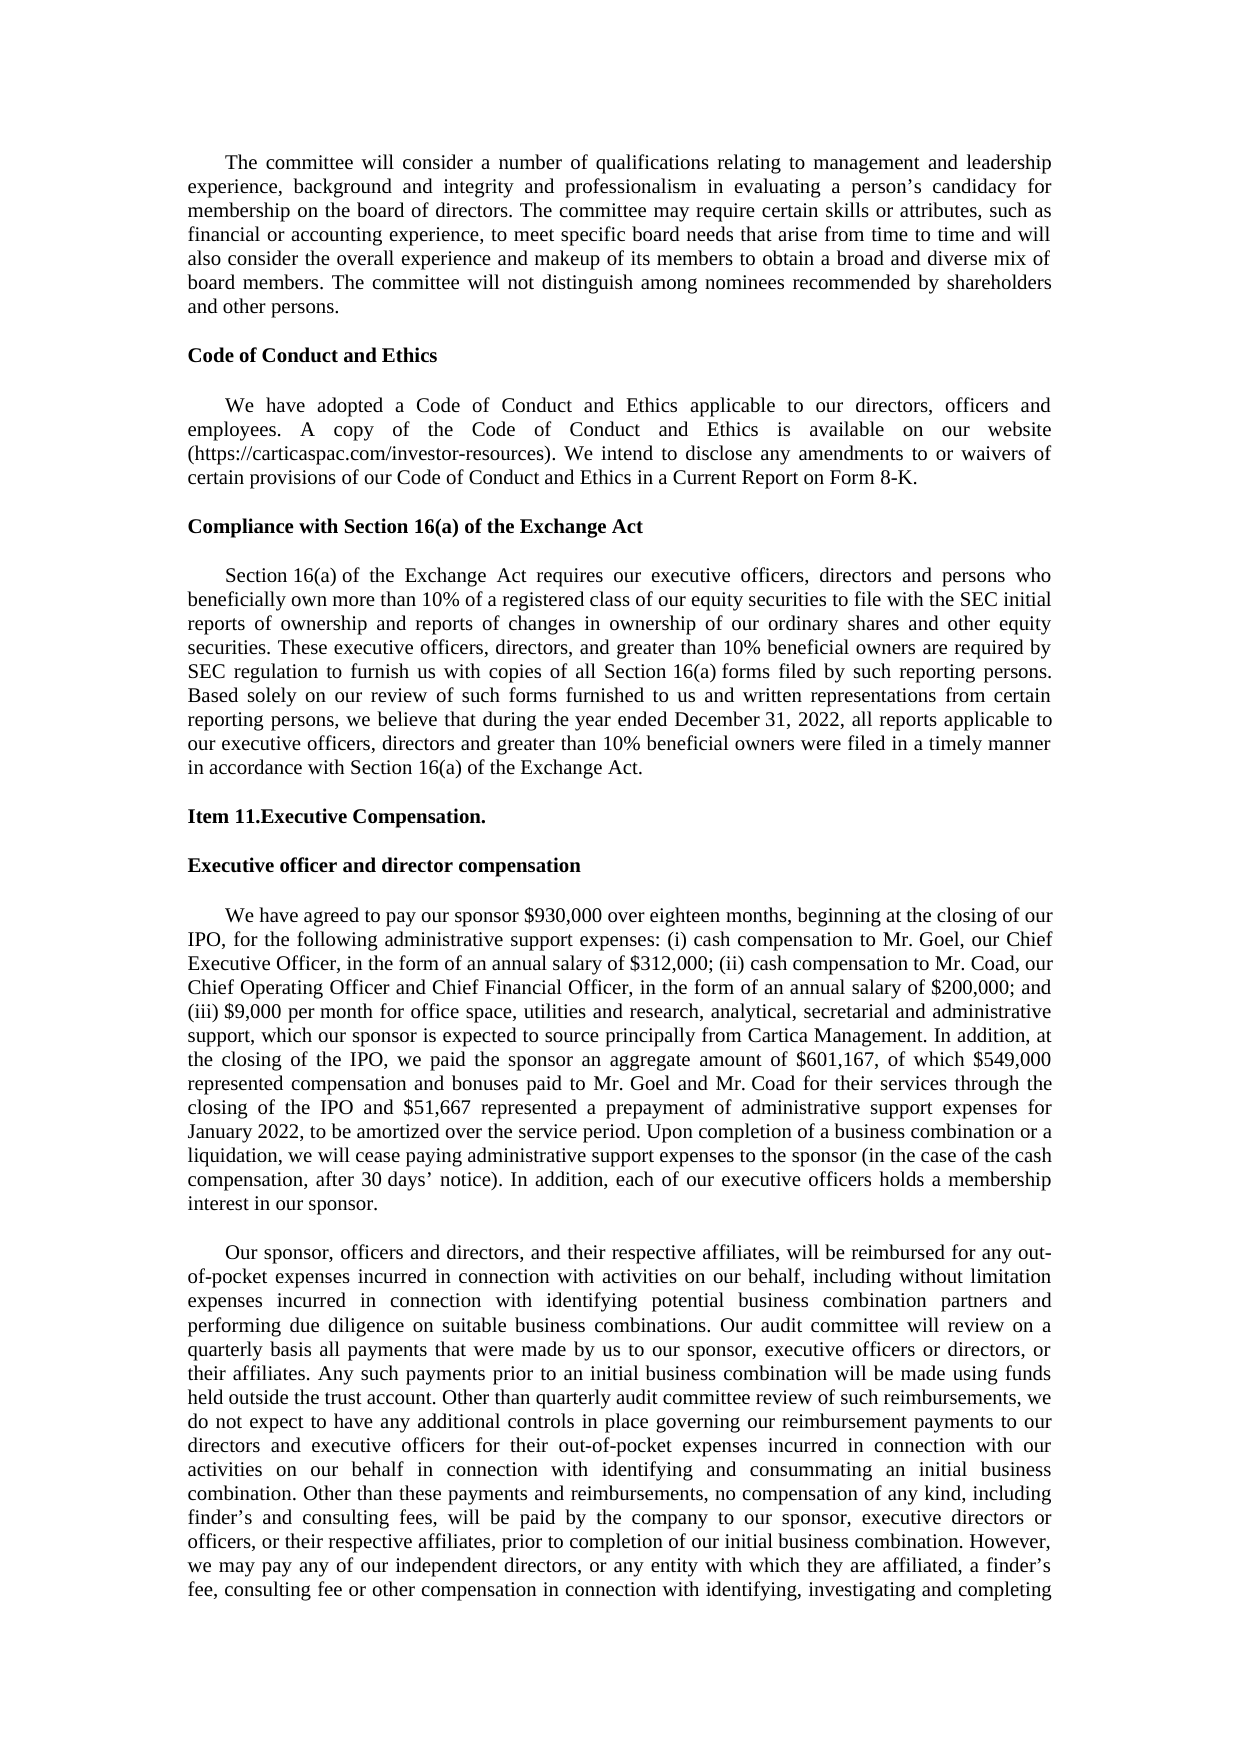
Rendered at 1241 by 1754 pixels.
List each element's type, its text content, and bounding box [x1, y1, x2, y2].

text The committee will consider a number of qualifications relating to management and leadership experience, background and integrity and professionalism in evaluating a person’s candidacy for membership on the board of directors. The committee may require certain skills or attributes, such as financial or accounting experience, to meet specific board needs that arise from time to time and will also consider the overall experience and makeup of its members to obtain a broad and diverse mix of board members. The committee will not distinguish among nominees recommended by shareholders and other persons. [187, 150, 1053, 318]
text Code of Conduct and Ethics [187, 343, 1053, 367]
text Section 16(a) of the Exchange Act requires our executive officers, directors and persons who beneficially own more than 10% of a registered class of our equity securities to file with the SEC initial reports of ownership and reports of changes in ownership of our ordinary shares and other equity securities. These executive officers, directors, and greater than 10% beneficial owners are required by SEC regulation to furnish us with copies of all Section 16(a) forms filed by such reporting persons. Based solely on our review of such forms furnished to us and written representations from certain reporting persons, we believe that during the year ended December 31, 2022, all reports applicable to our executive officers, directors and greater than 10% beneficial owners were filed in a timely manner in accordance with Section 16(a) of the Exchange Act. [187, 563, 1053, 779]
text We have adopted a Code of Conduct and Ethics applicable to our directors, officers and employees. A copy of the Code of Conduct and Ethics is available on our website (https://carticaspac.com/investor-resources). We intend to disclose any amendments to or waivers of certain provisions of our Code of Conduct and Ethics in a Current Report on Form 8-K. [187, 392, 1053, 489]
text Compliance with Section 16(a) of the Exchange Act [187, 514, 1053, 538]
text Executive officer and director compensation [187, 853, 1053, 877]
text Item 11.Executive Compensation. [187, 804, 1053, 828]
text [187, 1240, 1053, 1601]
text We have agreed to pay our sponsor $930,000 over eighteen months, beginning at the closing of our IPO, for the following administrative support expenses: (i) cash compensation to Mr. Goel, our Chief Executive Officer, in the form of an annual salary of $312,000; (ii) cash compensation to Mr. Coad, our Chief Operating Officer and Chief Financial Officer, in the form of an annual salary of $200,000; and (iii) $9,000 per month for office space, utilities and research, analytical, secretarial and administrative support, which our sponsor is expected to source principally from Cartica Management. In addition, at the closing of the IPO, we paid the sponsor an aggregate amount of $601,167, of which $549,000 represented compensation and bonuses paid to Mr. Goel and Mr. Coad for their services through the closing of the IPO and $51,667 represented a prepayment of administrative support expenses for January 2022, to be amortized over the service period. Upon completion of a business combination or a liquidation, we will cease paying administrative support expenses to the sponsor (in the case of the cash compensation, after 30 days’ notice). In addition, each of our executive officers holds a membership interest in our sponsor. [187, 902, 1053, 1215]
